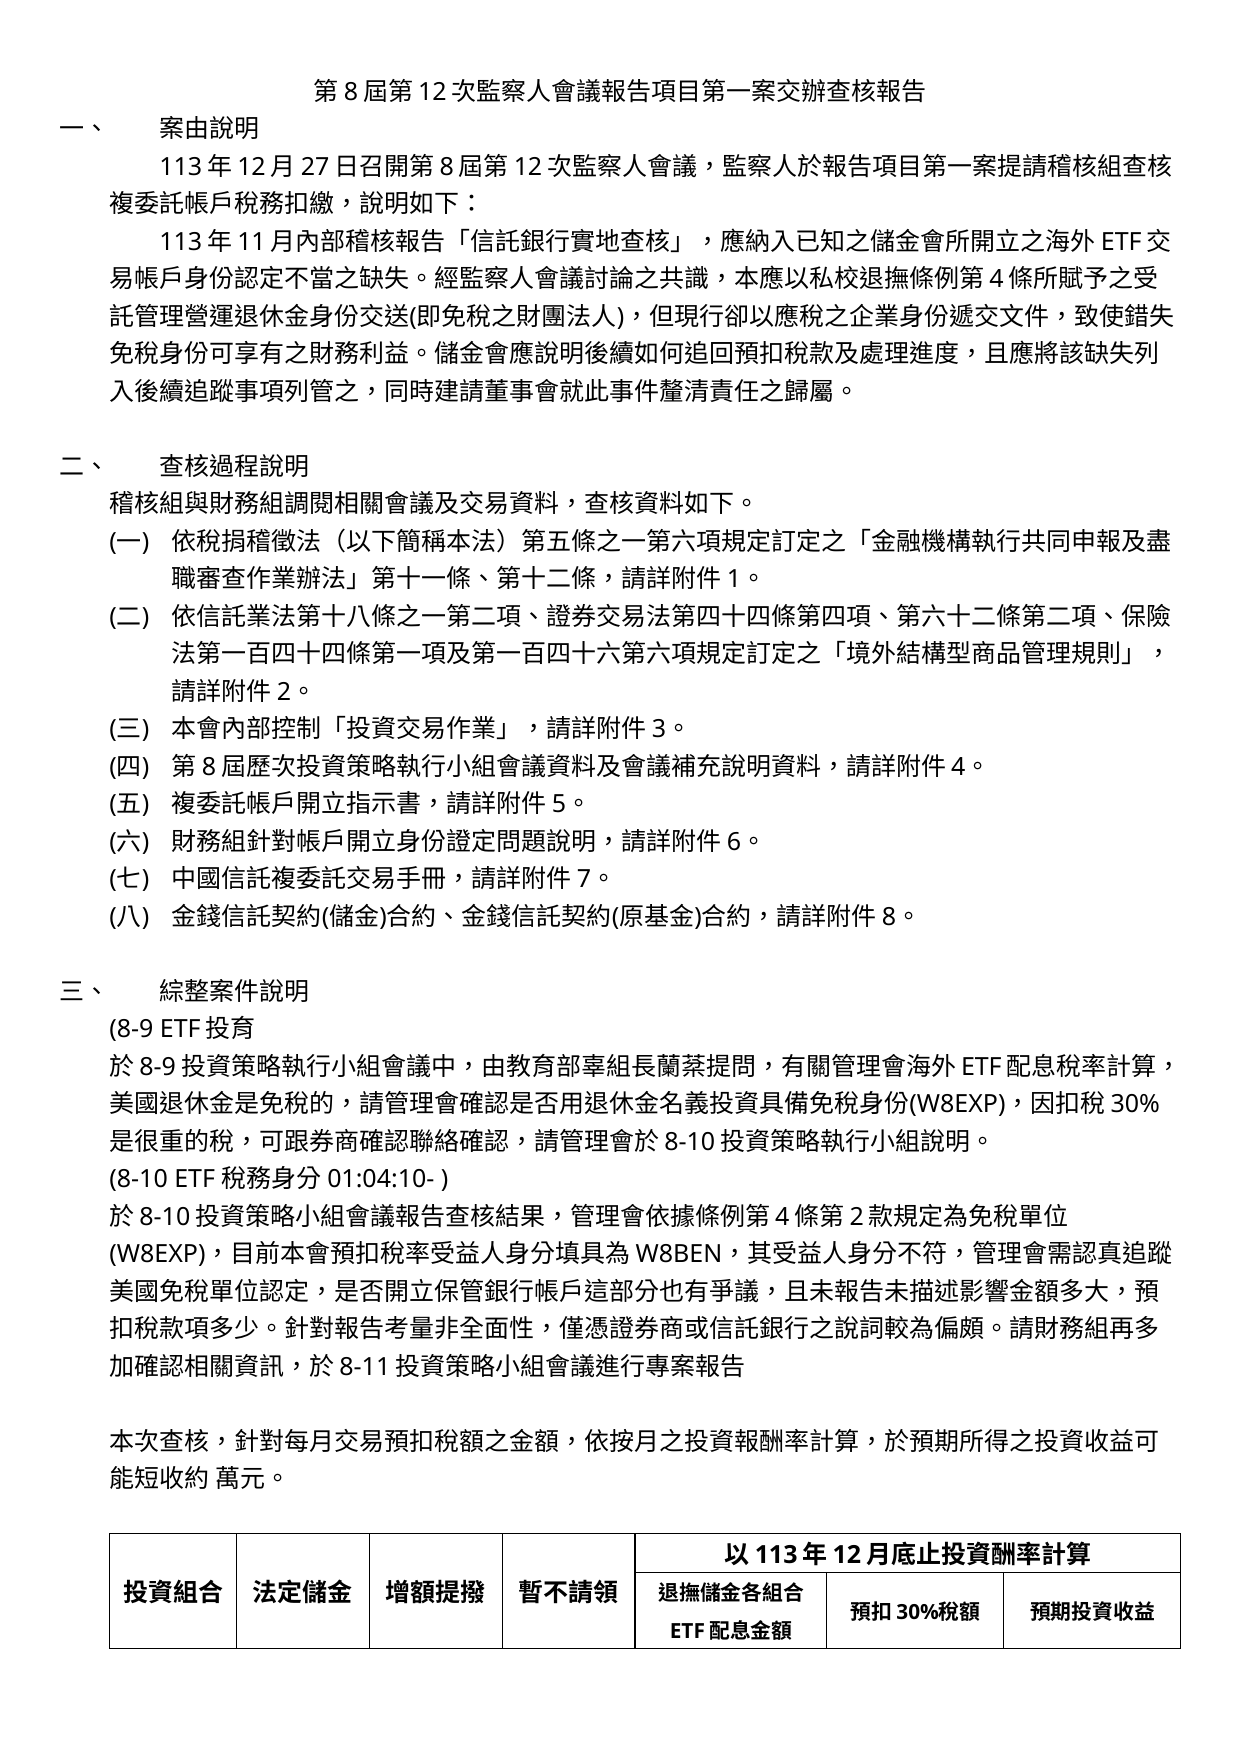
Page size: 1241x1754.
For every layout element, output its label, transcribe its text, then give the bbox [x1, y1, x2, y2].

list 本會內部控制「投資交易作業」，請詳附件3。 [109, 708, 1181, 746]
list 依稅捐稽徵法（以下簡稱本法）第五條之一第六項規定訂定之「金融機構執行共同申報及盡職審查作業辦法」第十一條、第十二條，請詳附件1。 [109, 521, 1181, 596]
list 中國信託複委託交易手冊，請詳附件7。 [109, 858, 1181, 896]
list 於8-9投資策略執行小組會議中，由教育部辜組長蘭棻提問，有關管理會海外ETF配息稅率計算，美國退休金是免稅的，請管理會確認是否用退休金名義投資具備免稅身份(W8EXP)，因扣稅30%是很重的稅，可跟券商確認聯絡確認，請管理會於8-10投資策略執行小組說明。 [109, 1046, 1181, 1158]
list 複委託帳戶開立指示書，請詳附件5。 [109, 783, 1181, 821]
list 綜整案件說明 [59, 971, 1181, 1008]
text 113年11月內部稽核報告「信託銀行實地查核」，應納入已知之儲金會所開立之海外ETF交易帳戶身份認定不當之缺失。經監察人會議討論之共識，本應以私校退撫條例第4條所賦予之受託管理營運退休金身份交送(即免稅之財團法人)，但現行卻以應稅之企業身份遞交文件，致使錯失免稅身份可享有之財務利益。儲金會應說明後續如何追回預扣稅款及處理進度，且應將該缺失列入後續追蹤事項列管之，同時建請董事會就此事件釐清責任之歸屬。 [109, 221, 1181, 408]
list (8-10 ETF 稅務身分 01:04:10- ) [109, 1158, 1181, 1196]
list 本次查核，針對每月交易預扣稅額之金額，依按月之投資報酬率計算，於預期所得之投資收益可能短收約 萬元。 [109, 1421, 1181, 1496]
list 案由說明 [59, 108, 1181, 146]
table_header 法定儲金 [237, 1534, 369, 1648]
table_header 投資組合 [110, 1534, 236, 1648]
list 財務組針對帳戶開立身份證定問題說明，請詳附件6。 [109, 821, 1181, 858]
list (8-9 ETF投育 [109, 1008, 1181, 1046]
table_header 增額提撥 [370, 1534, 502, 1648]
list 金錢信託契約(儲金)合約、金錢信託契約(原基金)合約，請詳附件8。 [109, 896, 1181, 933]
text 第8屆第12次監察人會議報告項目第一案交辦查核報告 [59, 71, 1181, 108]
table_header 暫不請領 [503, 1534, 634, 1648]
table_cell 預期投資收益 [1004, 1573, 1180, 1648]
list 於8-10投資策略小組會議報告查核結果，管理會依據條例第4條第2款規定為免稅單位(W8EXP)，目前本會預扣稅率受益人身分填具為W8BEN，其受益人身分不符，管理會需認真追蹤美國免稅單位認定，是否開立保管銀行帳戶這部分也有爭議，且未報告未描述影響金額多大，預扣稅款項多少。針對報告考量非全面性，僅憑證券商或信託銀行之說詞較為偏頗。請財務組再多加確認相關資訊，於8-11投資策略小組會議進行專案報告 [109, 1196, 1181, 1383]
table_cell 退撫儲金各組合ETF配息金額 [636, 1573, 826, 1648]
table_header 以113年12月底止投資酬率計算 [636, 1534, 1180, 1572]
table_cell 預扣30%稅額 [827, 1573, 1003, 1648]
list 第8屆歷次投資策略執行小組會議資料及會議補充說明資料，請詳附件4。 [109, 746, 1181, 783]
list 稽核組與財務組調閱相關會議及交易資料，查核資料如下。 [109, 483, 1181, 521]
list 查核過程說明 [59, 446, 1181, 483]
text 113年12月27日召開第8屆第12次監察人會議，監察人於報告項目第一案提請稽核組查核複委託帳戶稅務扣繳，說明如下： [109, 146, 1181, 221]
list 依信託業法第十八條之一第二項、證券交易法第四十四條第四項、第六十二條第二項、保險法第一百四十四條第一項及第一百四十六第六項規定訂定之「境外結構型商品管理規則」，請詳附件2。 [109, 596, 1181, 708]
